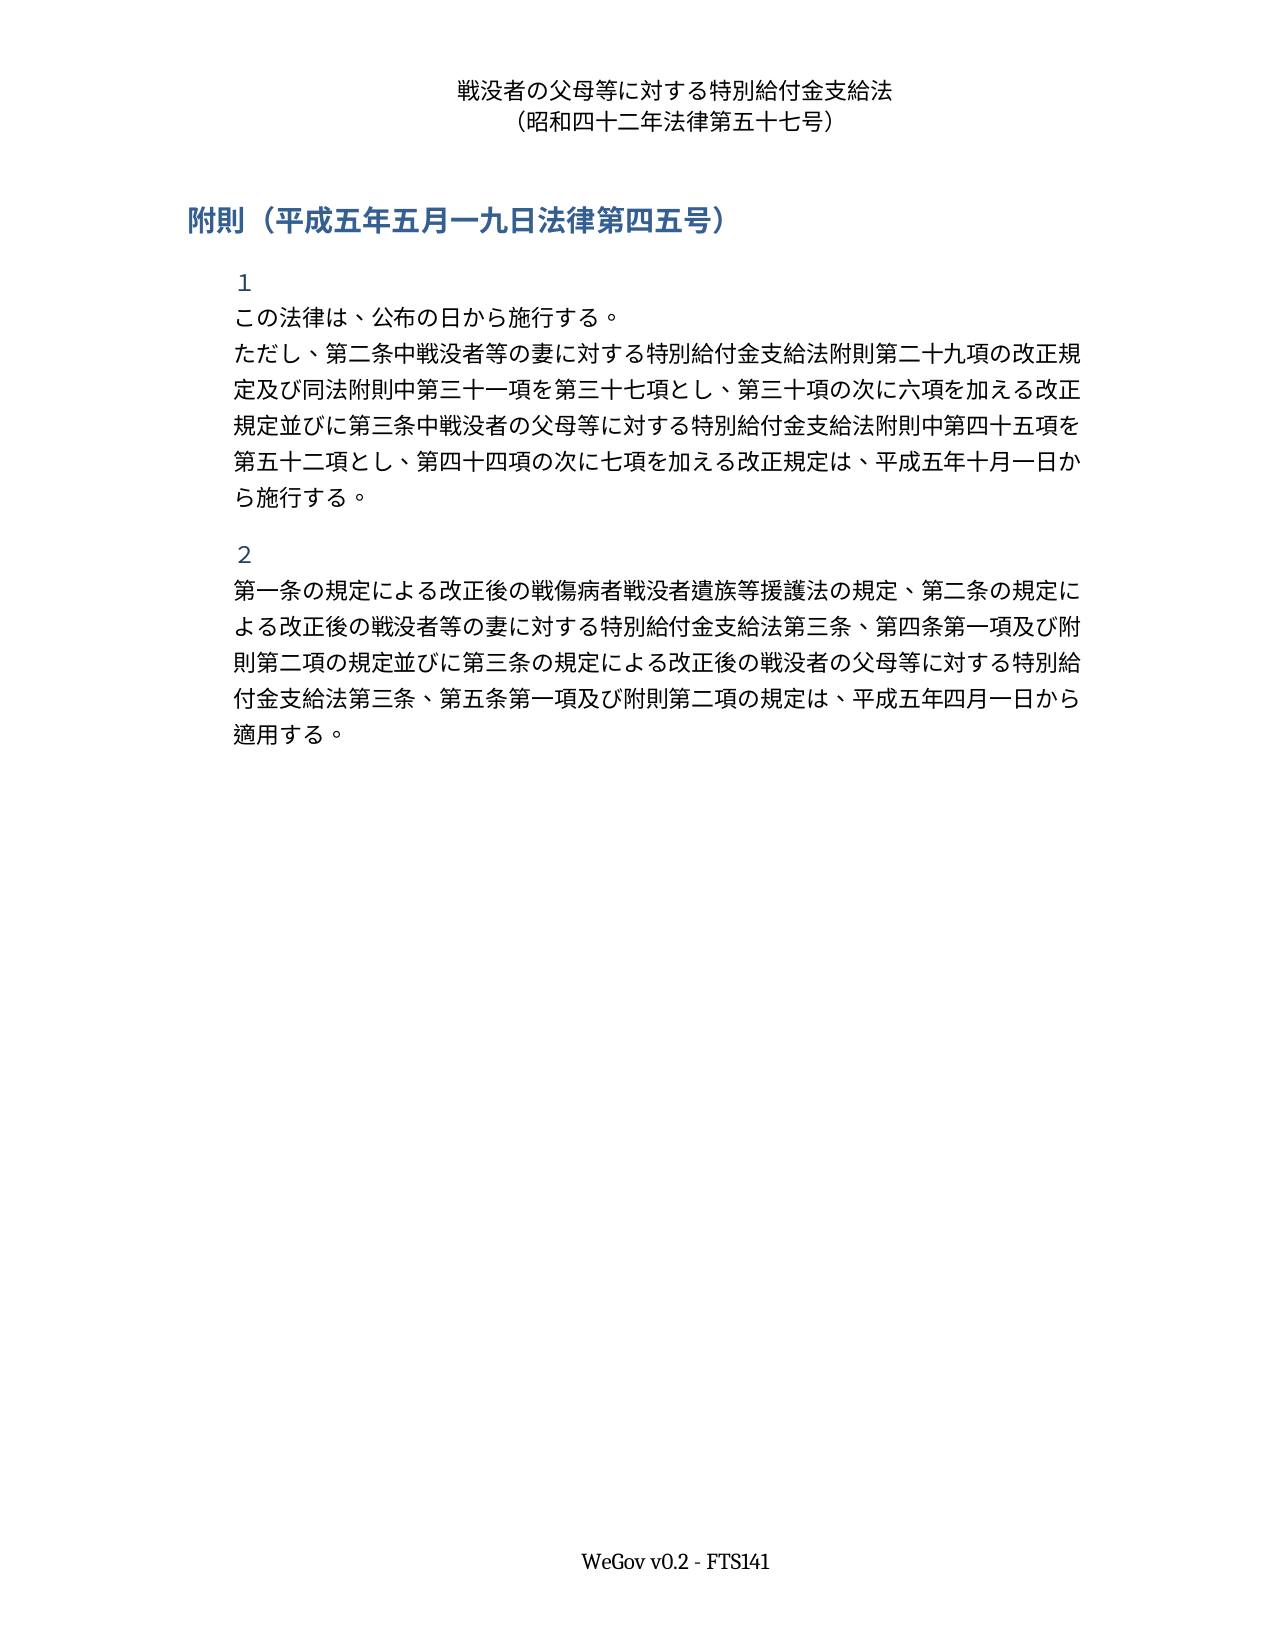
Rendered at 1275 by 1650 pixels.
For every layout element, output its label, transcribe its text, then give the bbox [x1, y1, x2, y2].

text この法律は、公布の日から施行する。 ただし、第二条中戦没者等の妻に対する特別給付金支給法附則第二十九項の改正規定及び同法附則中第三十一項を第三十七項とし、第三十項の次に六項を加える改正規定並びに第三条中戦没者の父母等に対する特別給付金支給法附則中第四十五項を第五十二項とし、第四十四項の次に七項を加える改正規定は、平成五年十月一日から施行する。 [233, 302, 1087, 513]
subtitle 附則（平成五年五月一九日法律第四五号） [187, 200, 1087, 240]
subtitle １ [233, 266, 1087, 298]
text 第一条の規定による改正後の戦傷病者戦没者遺族等援護法の規定、第二条の規定による改正後の戦没者等の妻に対する特別給付金支給法第三条、第四条第一項及び附則第二項の規定並びに第三条の規定による改正後の戦没者の父母等に対する特別給付金支給法第三条、第五条第一項及び附則第二項の規定は、平成五年四月一日から適用する。 [233, 575, 1087, 750]
subtitle ２ [233, 539, 1087, 570]
